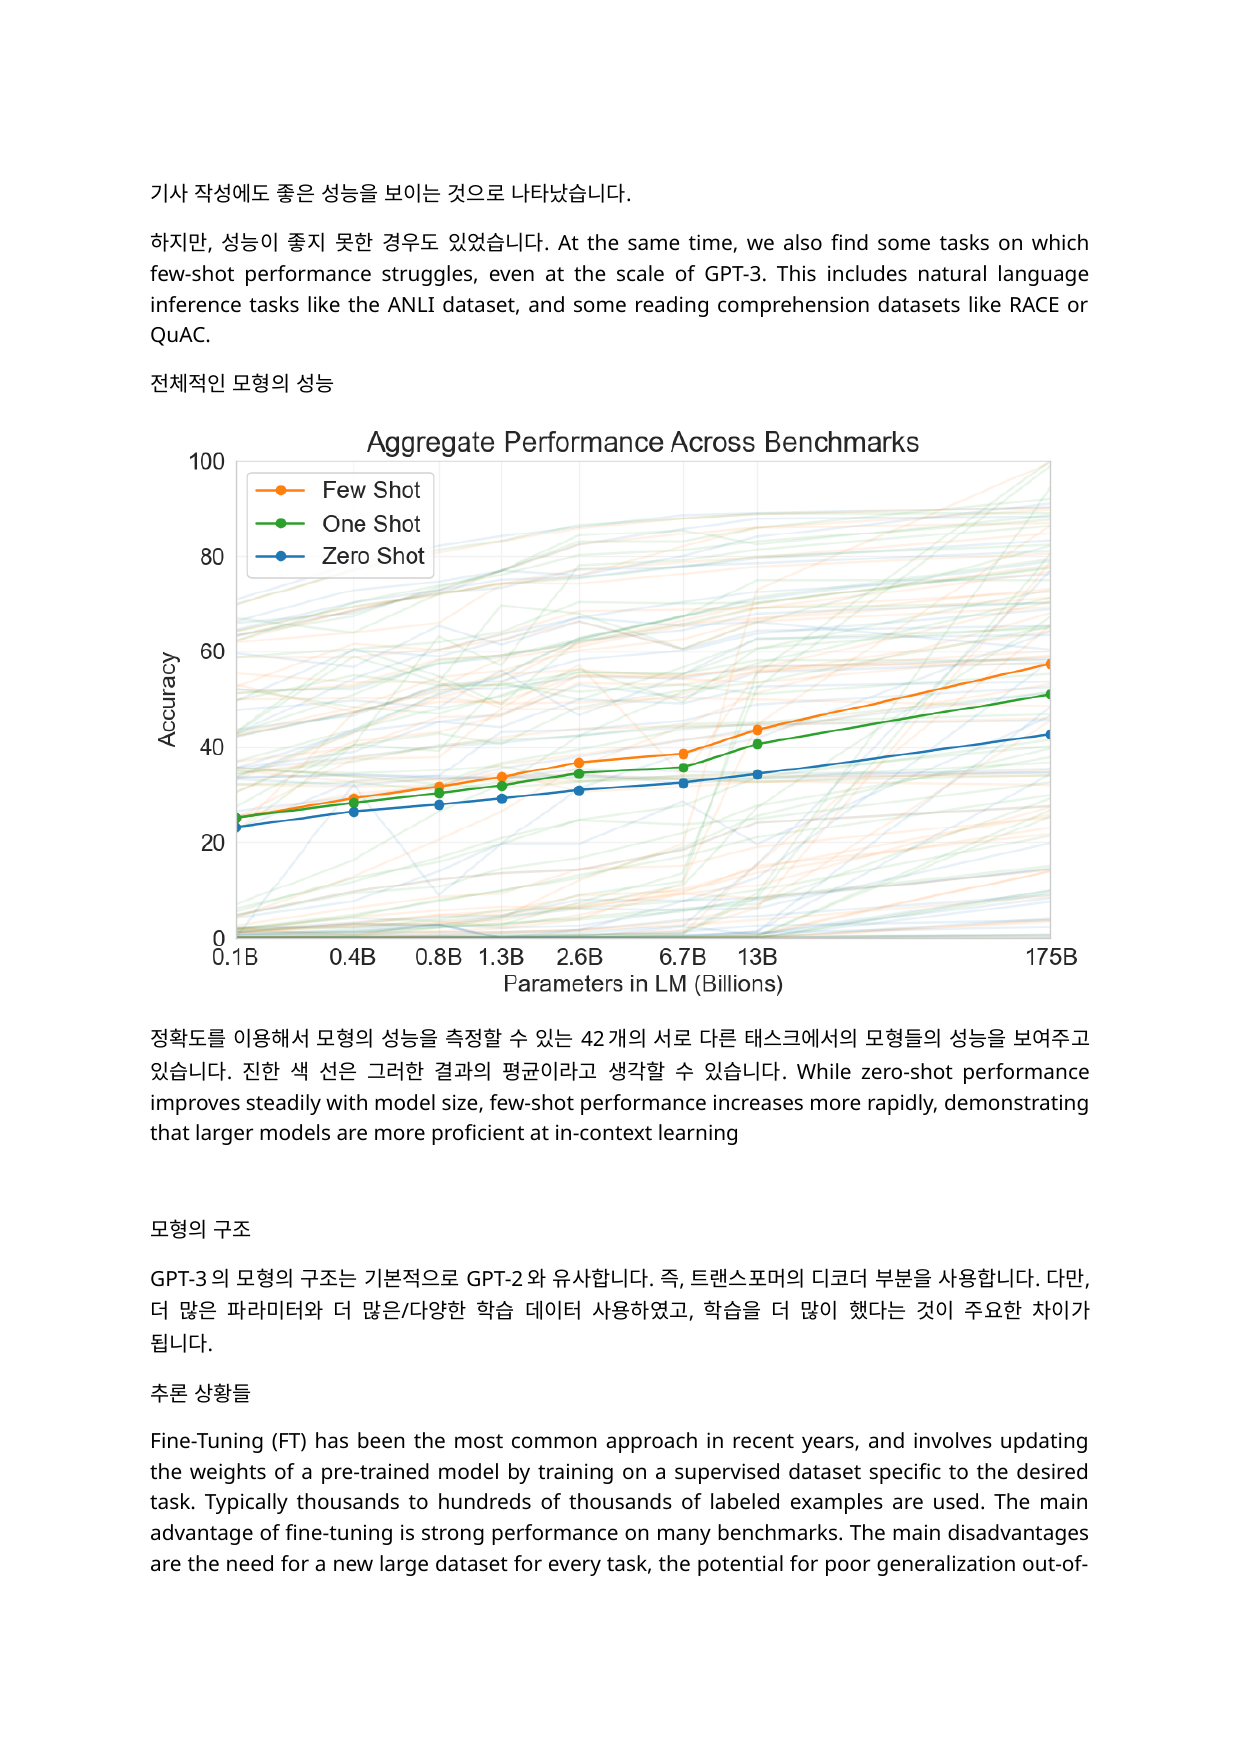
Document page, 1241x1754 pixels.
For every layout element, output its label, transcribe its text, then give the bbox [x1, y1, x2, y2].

text 하지만, 성능이 좋지 못한 경우도 있었습니다. At the same time, we also find some tasks on which few-shot performance struggles, even at the scale of GPT-3. This includes natural language inference tasks like the ANLI dataset, and some reading comprehension datasets like RACE or QuAC. [150, 227, 1090, 349]
text GPT-3의 모형의 구조는 기본적으로 GPT-2와 유사합니다. 즉, 트랜스포머의 디코더 부분을 사용합니다. 다만, 더 많은 파라미터와 더 많은/다양한 학습 데이터 사용하였고, 학습을 더 많이 했다는 것이 주요한 차이가 됩니다. [150, 1262, 1090, 1358]
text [150, 1426, 1090, 1577]
text 기사 작성에도 좋은 성능을 보이는 것으로 나타났습니다. [150, 177, 1090, 207]
text 전체적인 모형의 성능 [150, 368, 1090, 398]
picture [150, 416, 1090, 1004]
text 추론 상황들 [150, 1377, 1090, 1407]
text 모형의 구조 [150, 1213, 1090, 1243]
text 정확도를 이용해서 모형의 성능을 측정할 수 있는 42개의 서로 다른 태스크에서의 모형들의 성능을 보여주고 있습니다. 진한 색 선은 그러한 결과의 평균이라고 생각할 수 있습니다. While zero-shot performance improves steadily with model size, few-shot performance increases more rapidly, demonstrating that larger models are more proficient at in-context learning [150, 1022, 1090, 1147]
